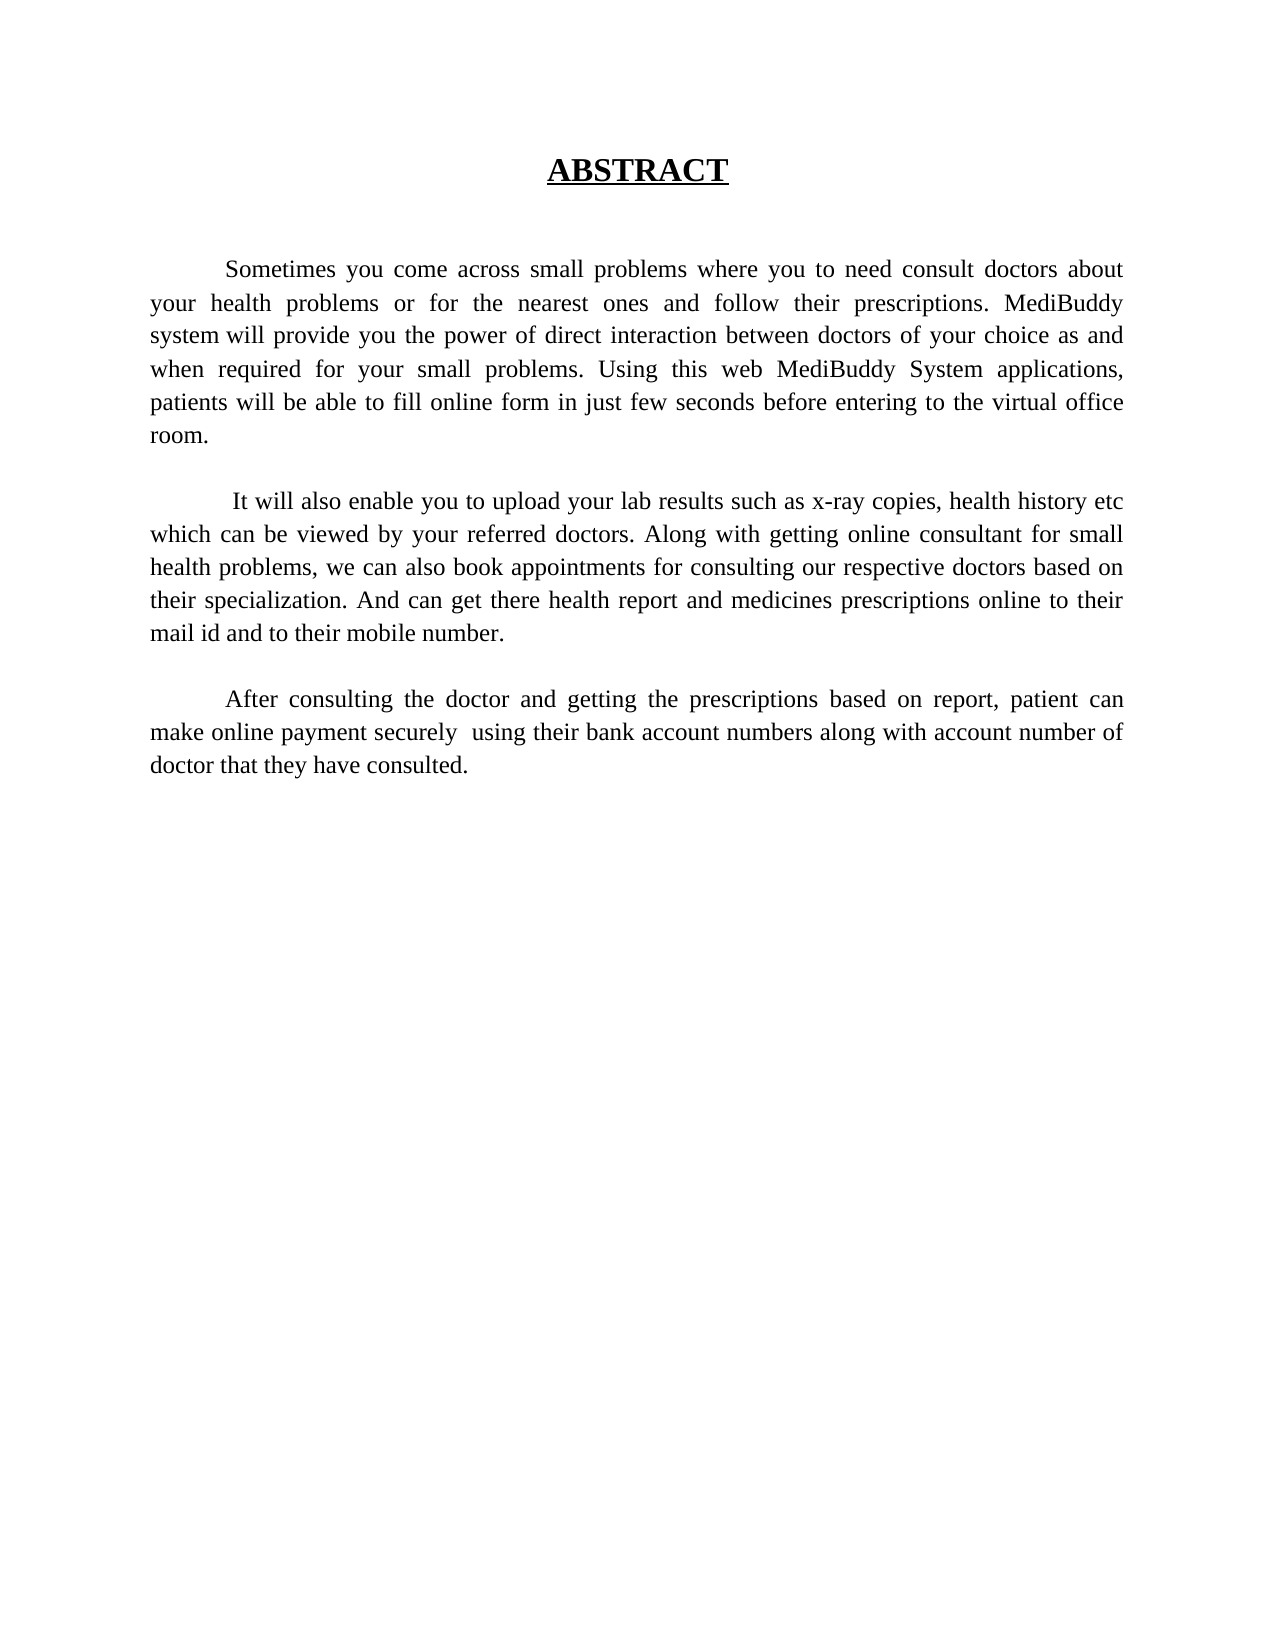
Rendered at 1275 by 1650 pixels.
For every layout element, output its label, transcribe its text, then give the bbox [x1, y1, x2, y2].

text It will also enable you to upload your lab results such as x-ray copies, health history etc which can be viewed by your referred doctors. Along with getting online consultant for small health problems, we can also book appointments for consulting our respective doctors based on their specialization. And can get there health report and medicines prescriptions online to their mail id and to their mobile number. [150, 486, 1125, 647]
text After consulting the doctor and getting the prescriptions based on report, patient can make online payment securely using their bank account numbers along with account number of doctor that they have consulted. [150, 684, 1125, 779]
text Sometimes you come across small problems where you to need consult doctors about your health problems or for the nearest ones and follow their prescriptions. MediBuddy system will provide you the power of direct interaction between doctors of your choice as and when required for your small problems. Using this web MediBuddy System applications, patients will be able to fill online form in just few seconds before entering to the virtual office room. [150, 254, 1125, 448]
text ABSTRACT [150, 150, 1125, 188]
